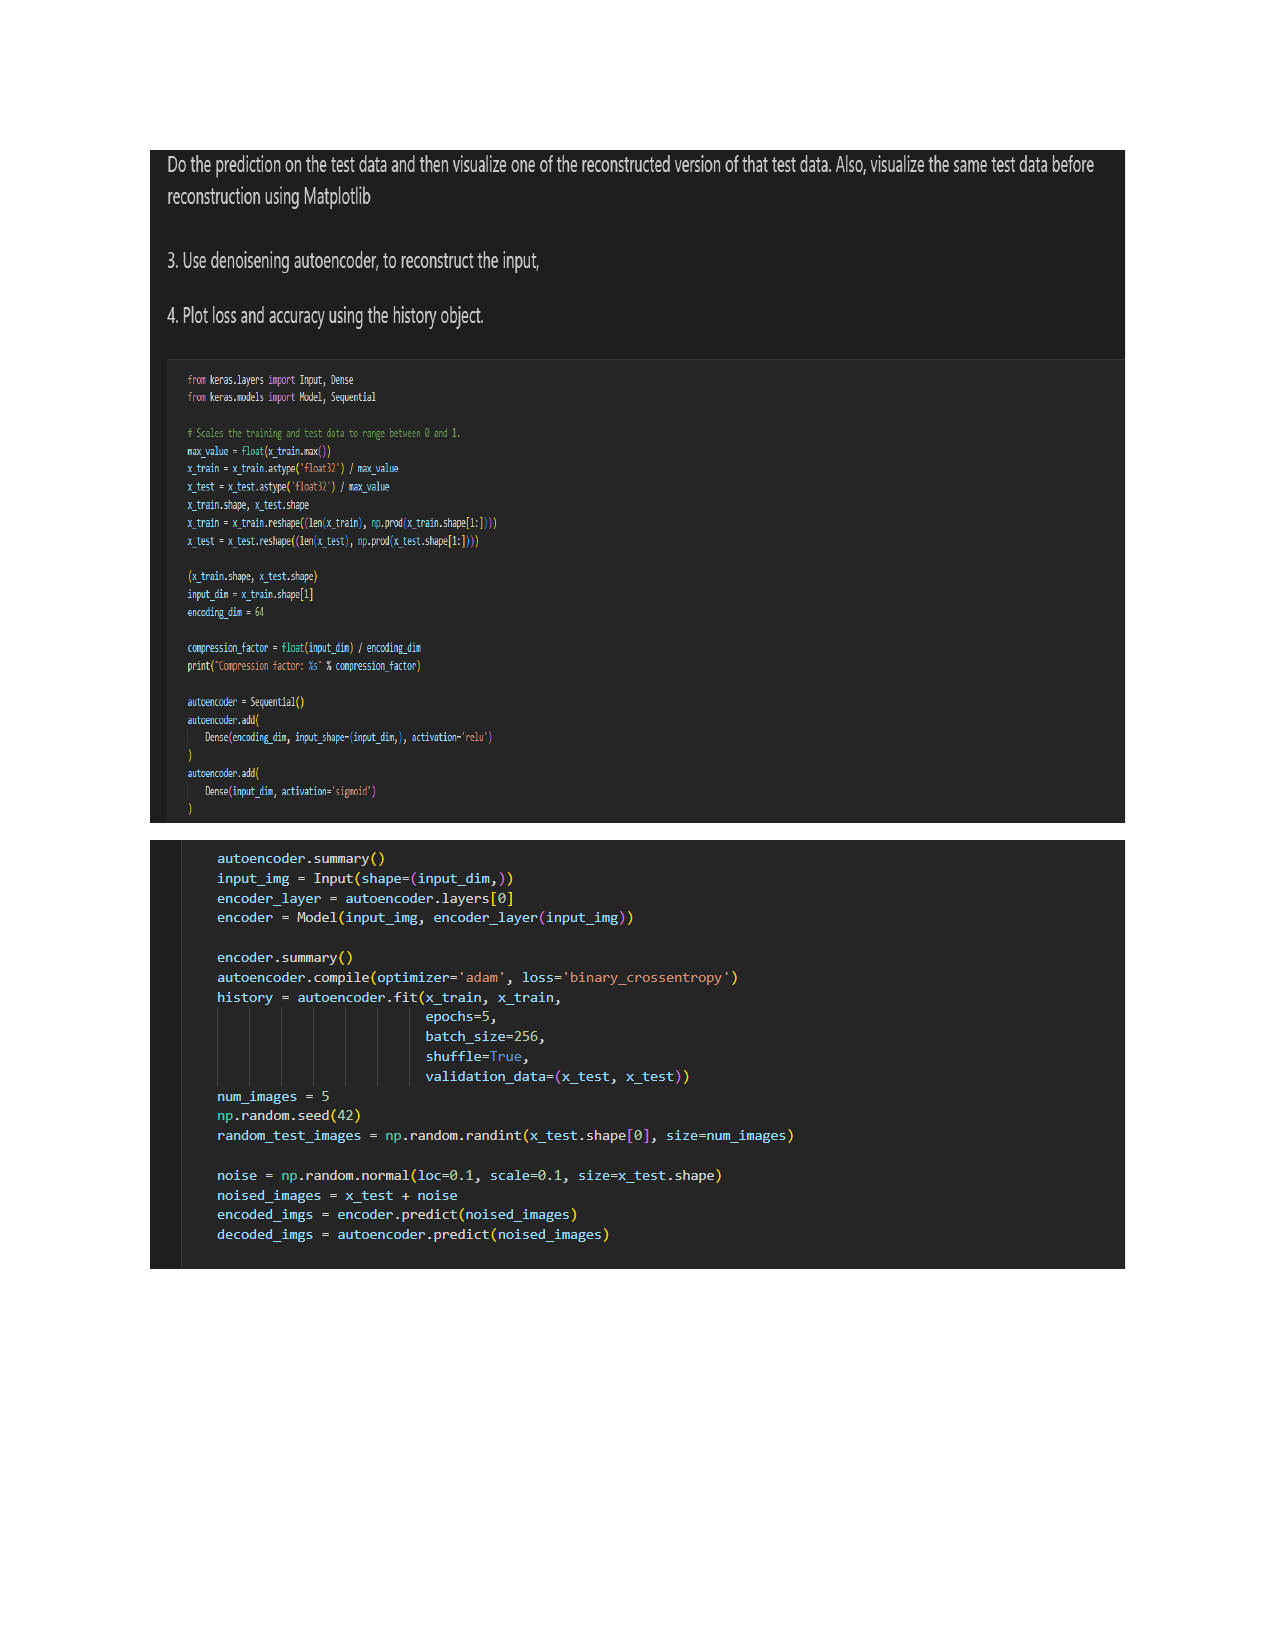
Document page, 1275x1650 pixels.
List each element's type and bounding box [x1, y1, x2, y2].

picture [150, 150, 1125, 823]
picture [150, 840, 1125, 1269]
